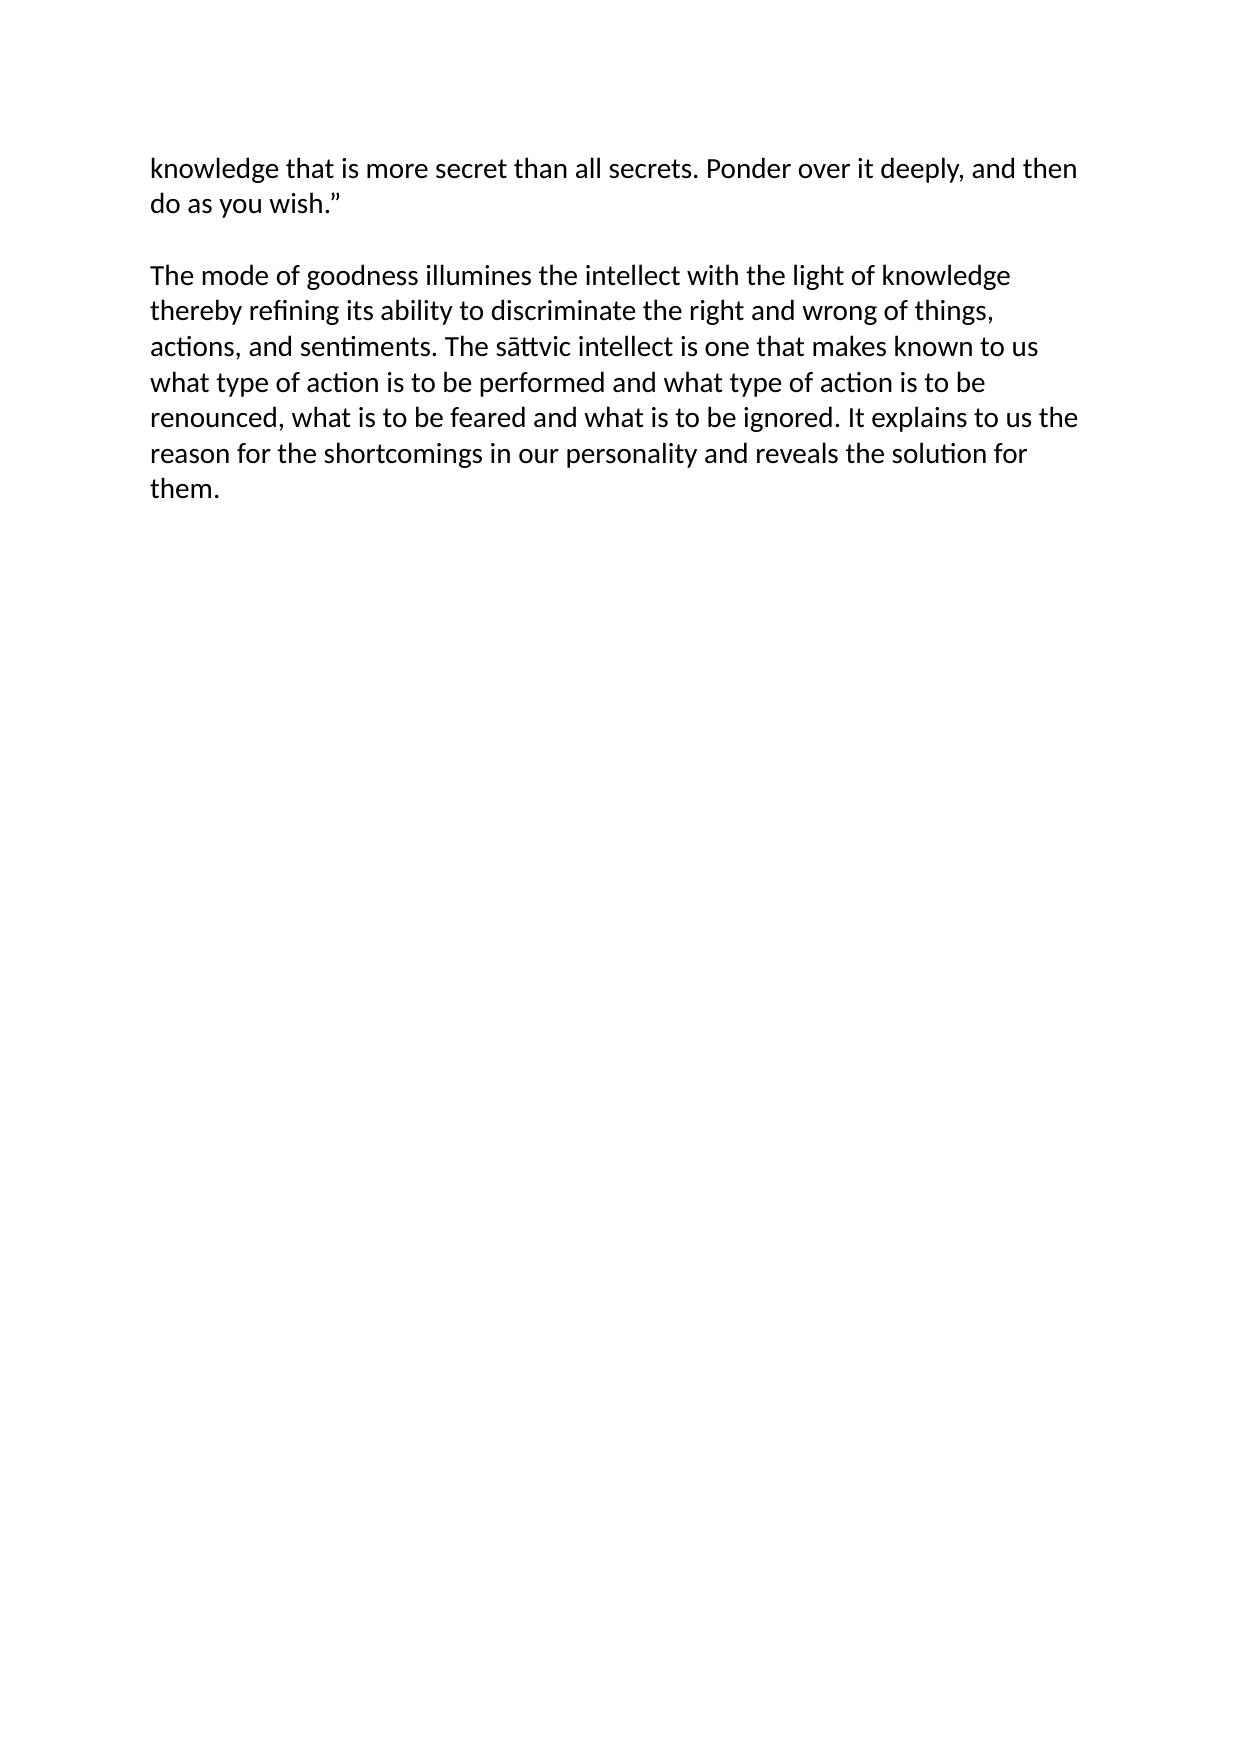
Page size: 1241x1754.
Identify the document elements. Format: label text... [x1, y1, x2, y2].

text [150, 150, 1090, 221]
text The mode of goodness illumines the intellect with the light of knowledge thereby refining its ability to discriminate the right and wrong of things, actions, and sentiments. The sāttvic intellect is one that makes known to us what type of action is to be performed and what type of action is to be renounced, what is to be feared and what is to be ignored. It explains to us the reason for the shortcomings in our personality and reveals the solution for them. [150, 257, 1090, 506]
